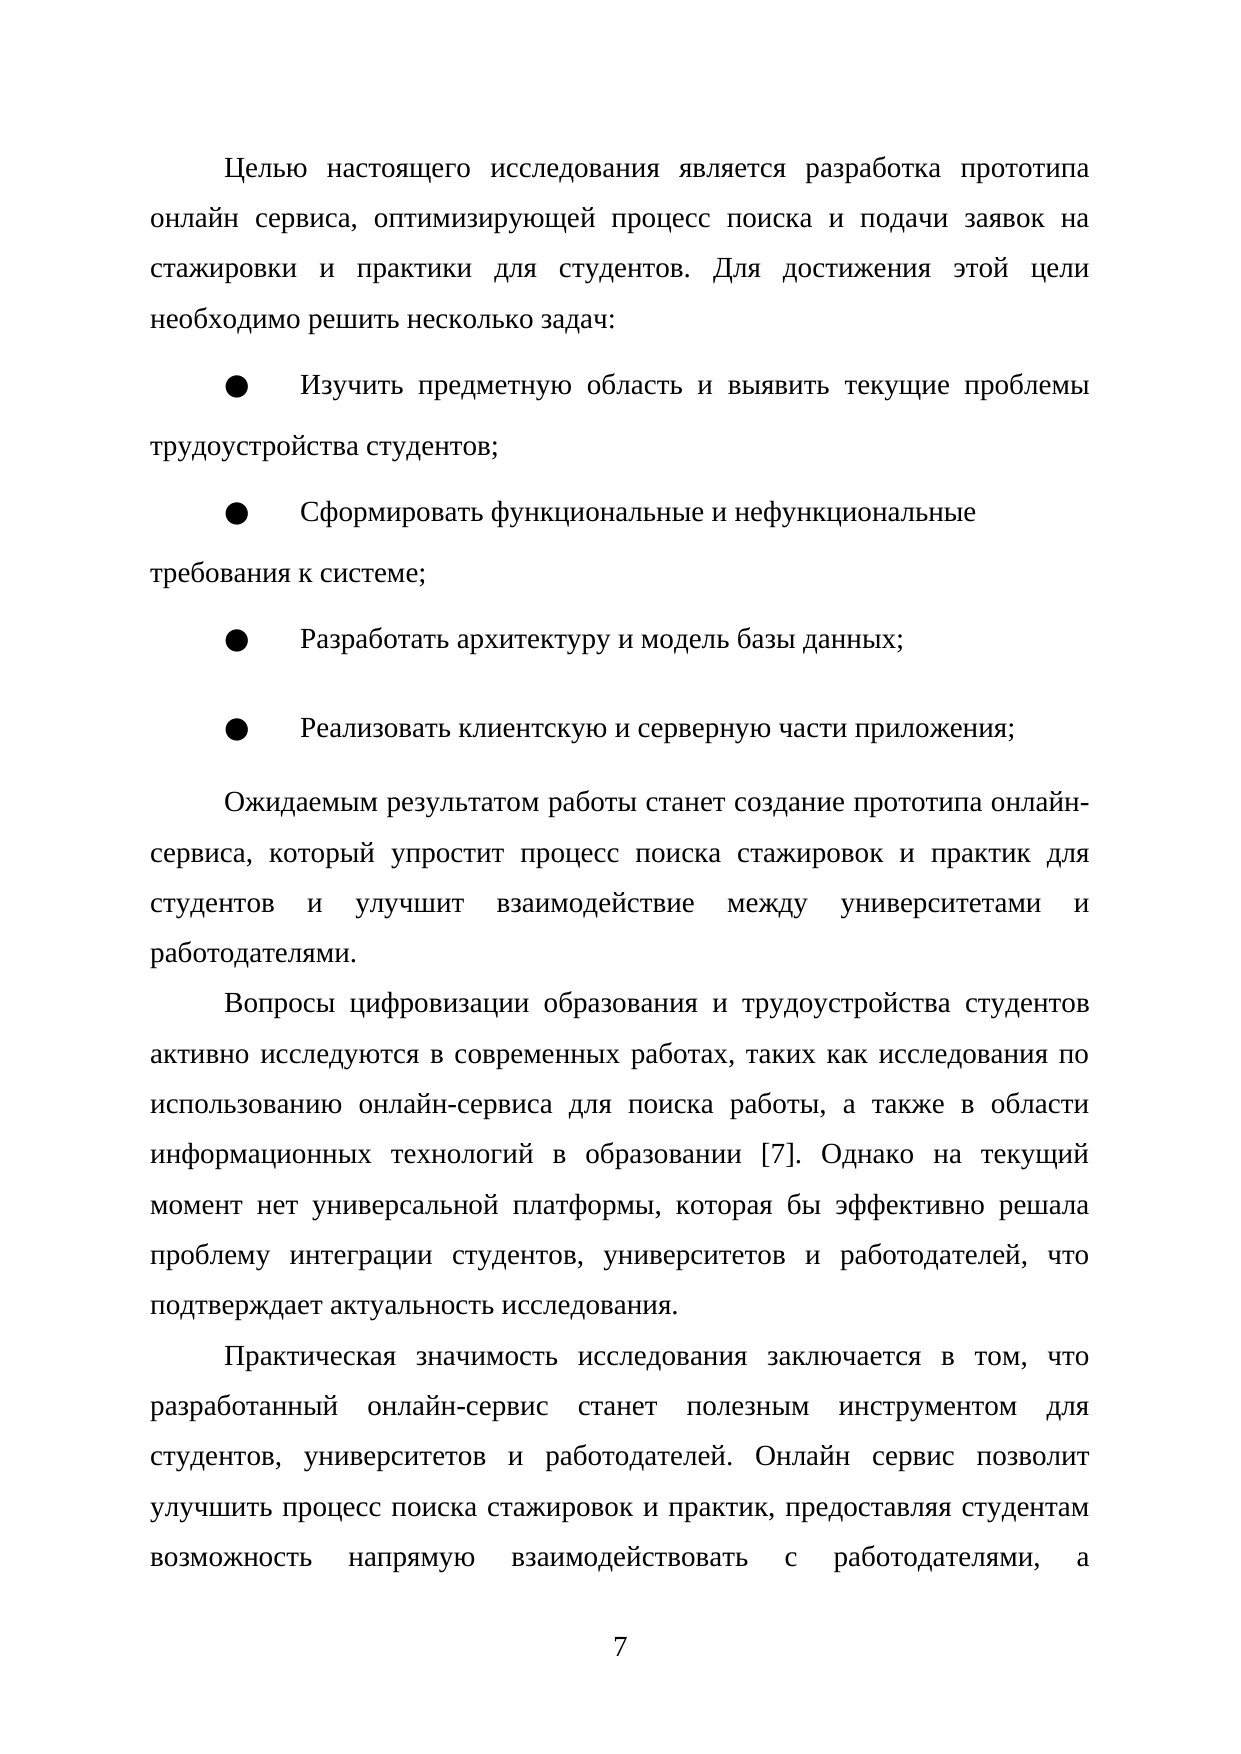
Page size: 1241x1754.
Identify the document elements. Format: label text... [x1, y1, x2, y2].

text Ожидаемым результатом работы станет создание прототипа онлайн-сервиса, который упростит процесс поиска стажировок и практик для студентов и улучшит взаимодействие между университетами и работодателями. [150, 784, 1090, 969]
list Изучить предметную область и выявить текущие проблемы трудоустройства студентов; [150, 351, 1090, 461]
list Сформировать функциональные и нефункциональные требования к системе; [150, 478, 1090, 588]
list Разработать архитектуру и модель базы данных; [150, 605, 1090, 665]
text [150, 1338, 1090, 1573]
text Целью настоящего исследования является разработка прототипа онлайн сервиса, оптимизирующей процесс поиска и подачи заявок на стажировки и практики для студентов. Для достижения этой цели необходимо решить несколько задач: [150, 150, 1090, 334]
text Вопросы цифровизации образования и трудоустройства студентов активно исследуются в современных работах, таких как исследования по использованию онлайн-сервиса для поиска работы, а также в области информационных технологий в образовании [7]. Однако на текущий момент нет универсальной платформы, которая бы эффективно решала проблему интеграции студентов, университетов и работодателей, что подтверждает актуальность исследования. [150, 986, 1090, 1321]
list Реализовать клиентскую и серверную части приложения; [150, 695, 1090, 754]
